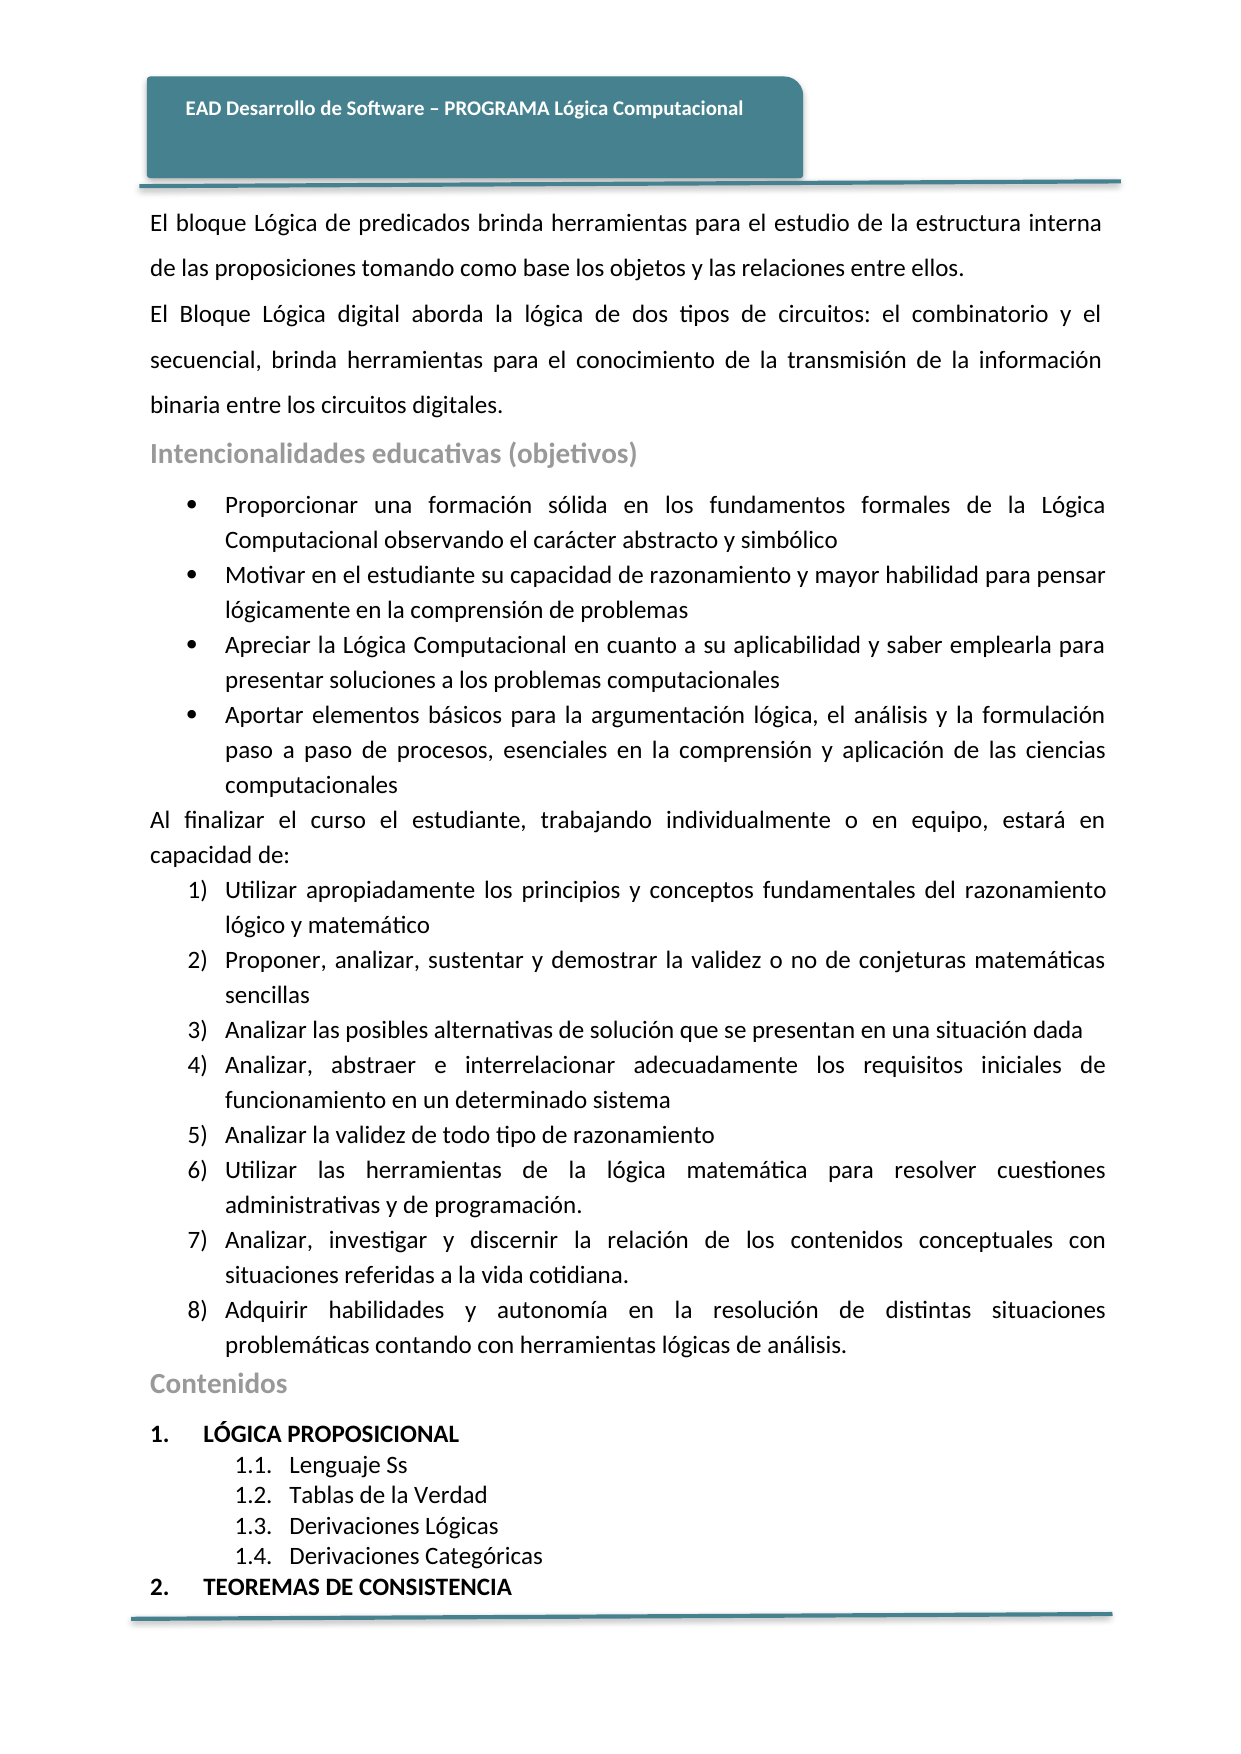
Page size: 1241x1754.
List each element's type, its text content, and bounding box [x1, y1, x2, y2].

list Analizar, abstraer e interrelacionar adecuadamente los requisitos iniciales de funcionamiento en un determinado sistema [187, 1049, 1107, 1114]
list Analizar, investigar y discernir la relación de los contenidos conceptuales con situaciones referidas a la vida cotidiana. [187, 1224, 1107, 1289]
list Utilizar apropiadamente los principios y conceptos fundamentales del razonamiento lógico y matemático [187, 874, 1107, 939]
list Apreciar la Lógica Computacional en cuanto a su aplicabilidad y saber emplearla para presentar soluciones a los problemas computacionales [187, 629, 1107, 694]
text 1.2. Tablas de la Verdad [234, 1479, 1107, 1510]
list Motivar en el estudiante su capacidad de razonamiento y mayor habilidad para pensar lógicamente en la comprensión de problemas [187, 559, 1107, 624]
list Adquirir habilidades y autonomía en la resolución de distintas situaciones problemáticas contando con herramientas lógicas de análisis. [187, 1294, 1107, 1359]
text 1.4. Derivaciones Categóricas [234, 1540, 1107, 1571]
text 2. TEOREMAS DE CONSISTENCIA [150, 1571, 1107, 1601]
list Analizar la validez de todo tipo de razonamiento [187, 1119, 1107, 1149]
text El Bloque Lógica digital aborda la lógica de dos tipos de circuitos: el combinatorio y el secuencial, brinda herramientas para el conocimiento de la transmisión de la información binaria entre los circuitos digitales. [150, 298, 1103, 420]
list Aportar elementos básicos para la argumentación lógica, el análisis y la formulación paso a paso de procesos, esenciales en la comprensión y aplicación de las ciencias computacionales [187, 699, 1107, 799]
list Proporcionar una formación sólida en los fundamentos formales de la Lógica Computacional observando el carácter abstracto y simbólico [187, 489, 1107, 554]
text 1. LÓGICA PROPOSICIONAL [150, 1418, 1107, 1449]
list Proponer, analizar, sustentar y demostrar la validez o no de conjeturas matemáticas sencillas [187, 944, 1107, 1009]
text Intencionalidades educativas (objetivos) [150, 435, 1107, 471]
text 1.3. Derivaciones Lógicas [234, 1510, 1107, 1540]
list Utilizar las herramientas de la lógica matemática para resolver cuestiones administrativas y de programación. [187, 1154, 1107, 1219]
text Contenidos [150, 1365, 1107, 1400]
list Al finalizar el curso el estudiante, trabajando individualmente o en equipo, estará en capacidad de: [150, 804, 1107, 869]
text 1.1. Lenguaje Ss [234, 1449, 1107, 1479]
list Analizar las posibles alternativas de solución que se presentan en una situación dada [187, 1014, 1107, 1044]
text El bloque Lógica de predicados brinda herramientas para el estudio de la estructura interna de las proposiciones tomando como base los objetos y las relaciones entre ellos. [150, 207, 1103, 283]
